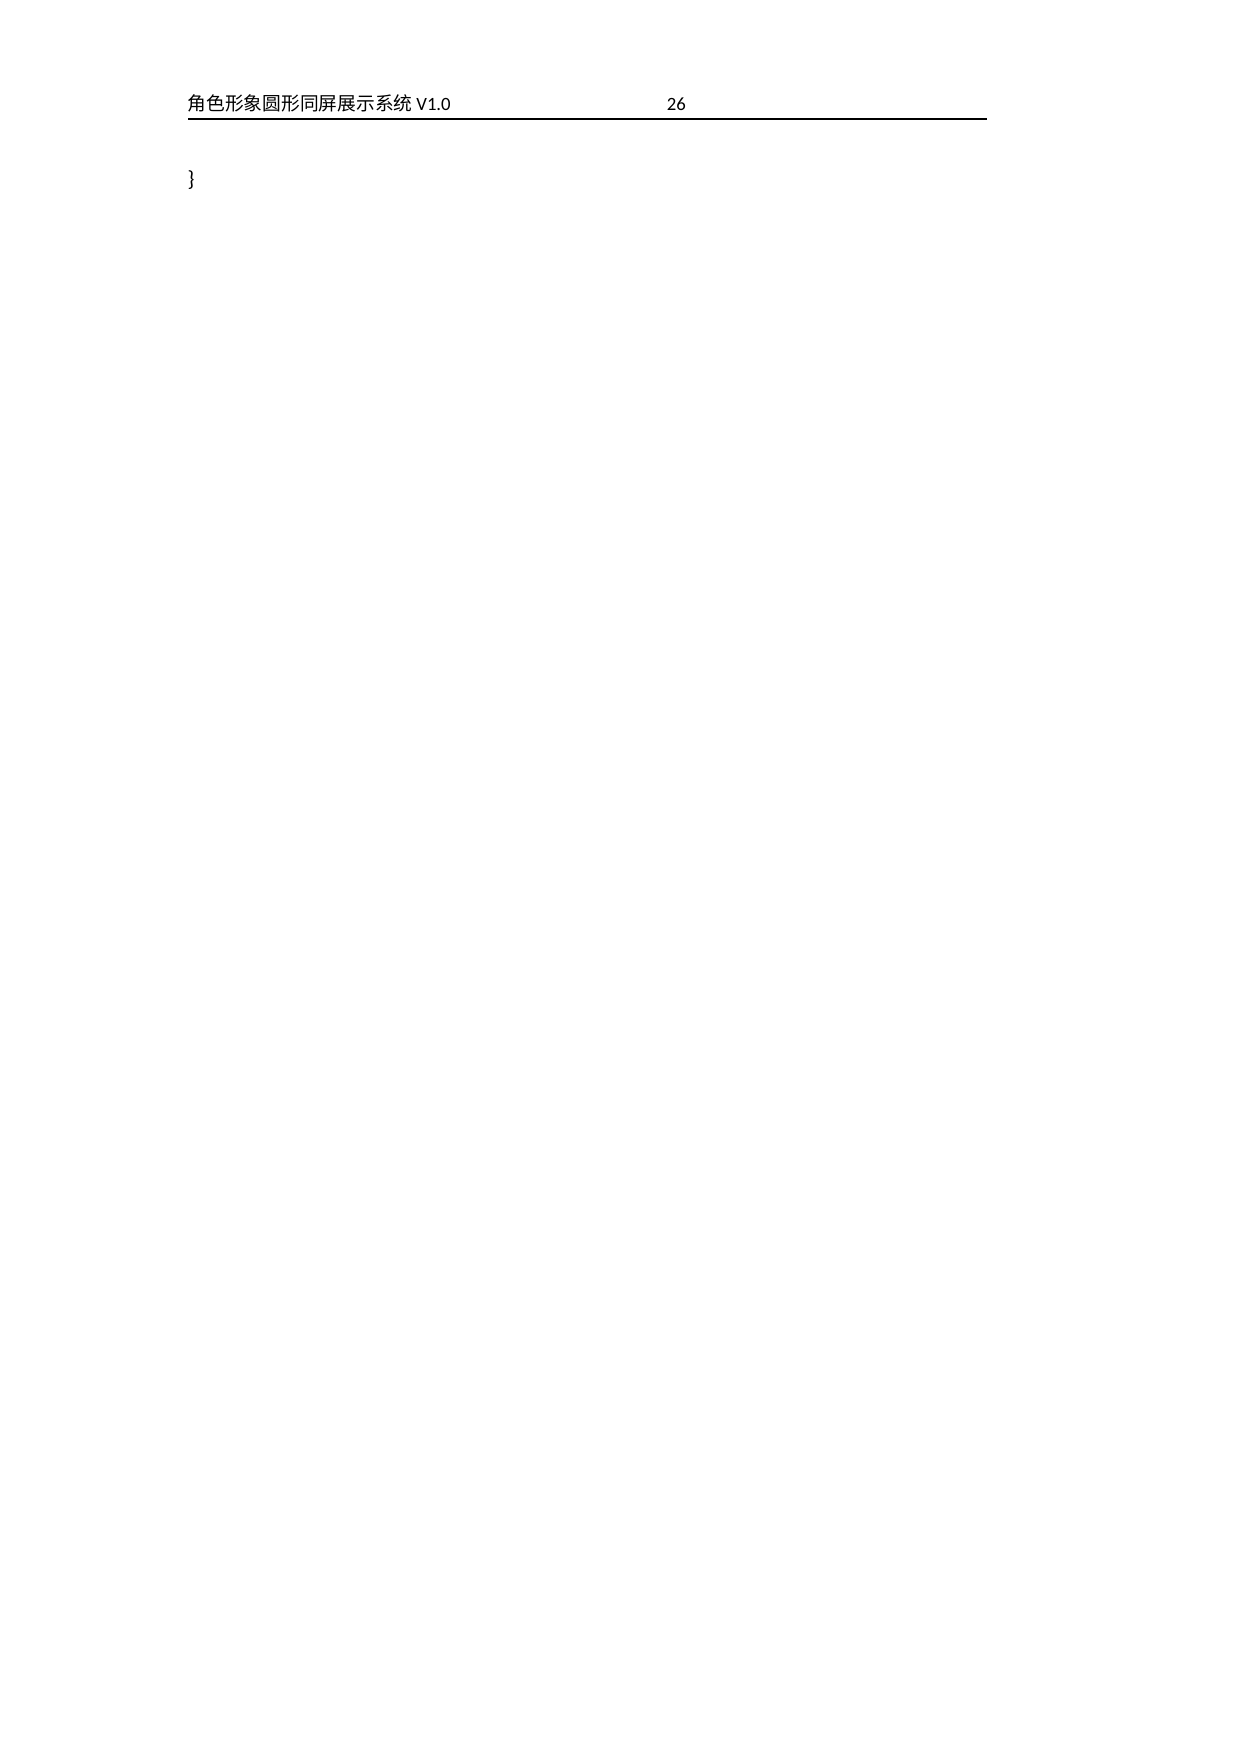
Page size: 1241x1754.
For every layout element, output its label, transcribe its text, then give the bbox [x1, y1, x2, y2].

text } [187, 162, 1053, 194]
